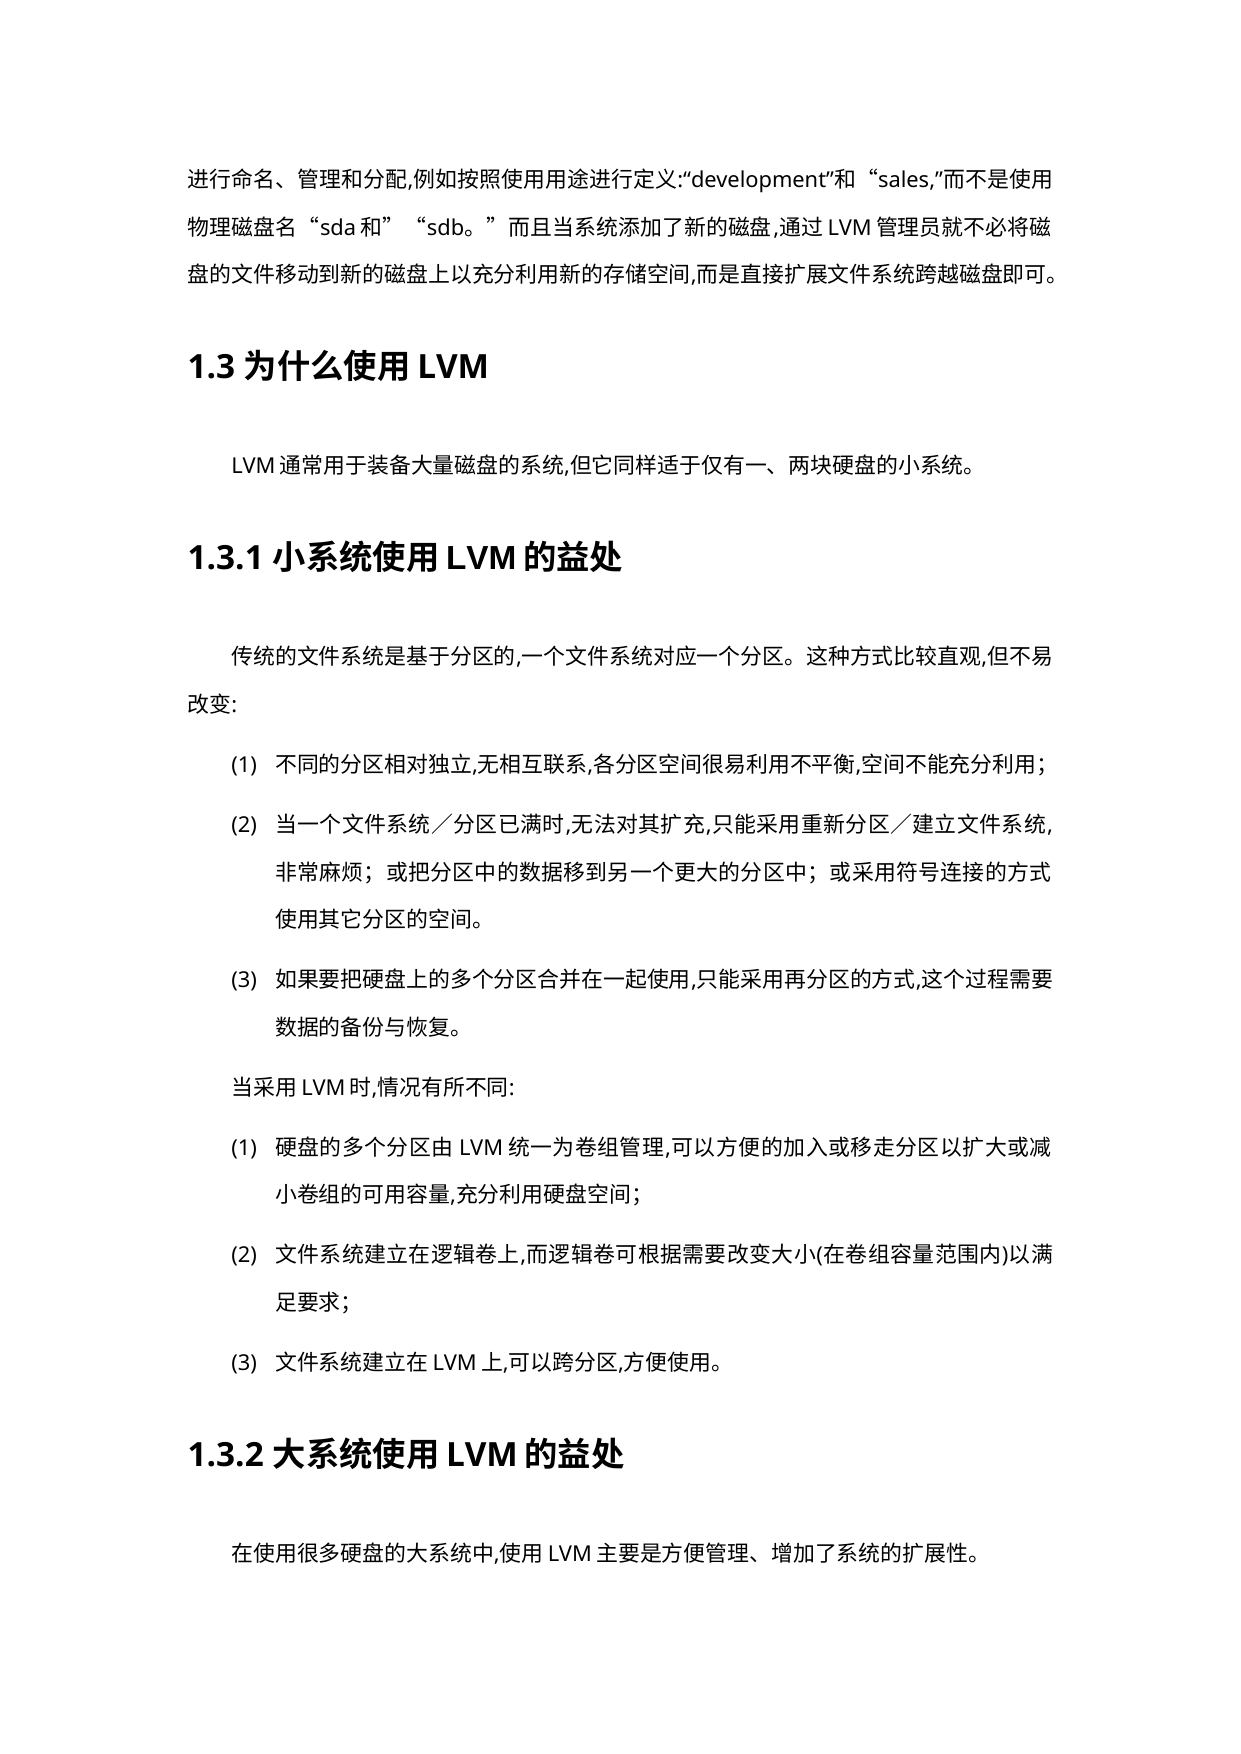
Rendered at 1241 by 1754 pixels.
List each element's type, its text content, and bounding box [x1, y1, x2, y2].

list 硬盘的多个分区由LVM统一为卷组管理,可以方便的加入或移走分区以扩大或减小卷组的可用容量,充分利用硬盘空间； [231, 1130, 1053, 1209]
list 当一个文件系统／分区已满时,无法对其扩充,只能采用重新分区／建立文件系统,非常麻烦；或把分区中的数据移到另一个更大的分区中；或采用符号连接的方式使用其它分区的空间。 [231, 807, 1053, 934]
subtitle 1.3.1 小系统使用LVM的益处 [187, 523, 1053, 588]
list 文件系统建立在逻辑卷上,而逻辑卷可根据需要改变大小(在卷组容量范围内)以满足要求； [231, 1237, 1053, 1317]
subtitle 1.3 为什么使用LVM [187, 332, 1053, 397]
text 传统的文件系统是基于分区的,一个文件系统对应一个分区。这种方式比较直观,但不易改变: [187, 639, 1053, 718]
list 如果要把硬盘上的多个分区合并在一起使用,只能采用再分区的方式,这个过程需要数据的备份与恢复。 [231, 962, 1053, 1041]
text 当采用LVM时,情况有所不同: [187, 1069, 1053, 1101]
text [187, 162, 1053, 289]
text LVM通常用于装备大量磁盘的系统,但它同样适于仅有一、两块硬盘的小系统。 [187, 448, 1053, 480]
list 文件系统建立在LVM上,可以跨分区,方便使用。 [231, 1345, 1053, 1377]
list 不同的分区相对独立,无相互联系,各分区空间很易利用不平衡,空间不能充分利用； [231, 747, 1053, 778]
subtitle 1.3.2 大系统使用LVM的益处 [187, 1420, 1053, 1485]
text 在使用很多硬盘的大系统中,使用LVM主要是方便管理、增加了系统的扩展性。 [187, 1536, 1053, 1568]
